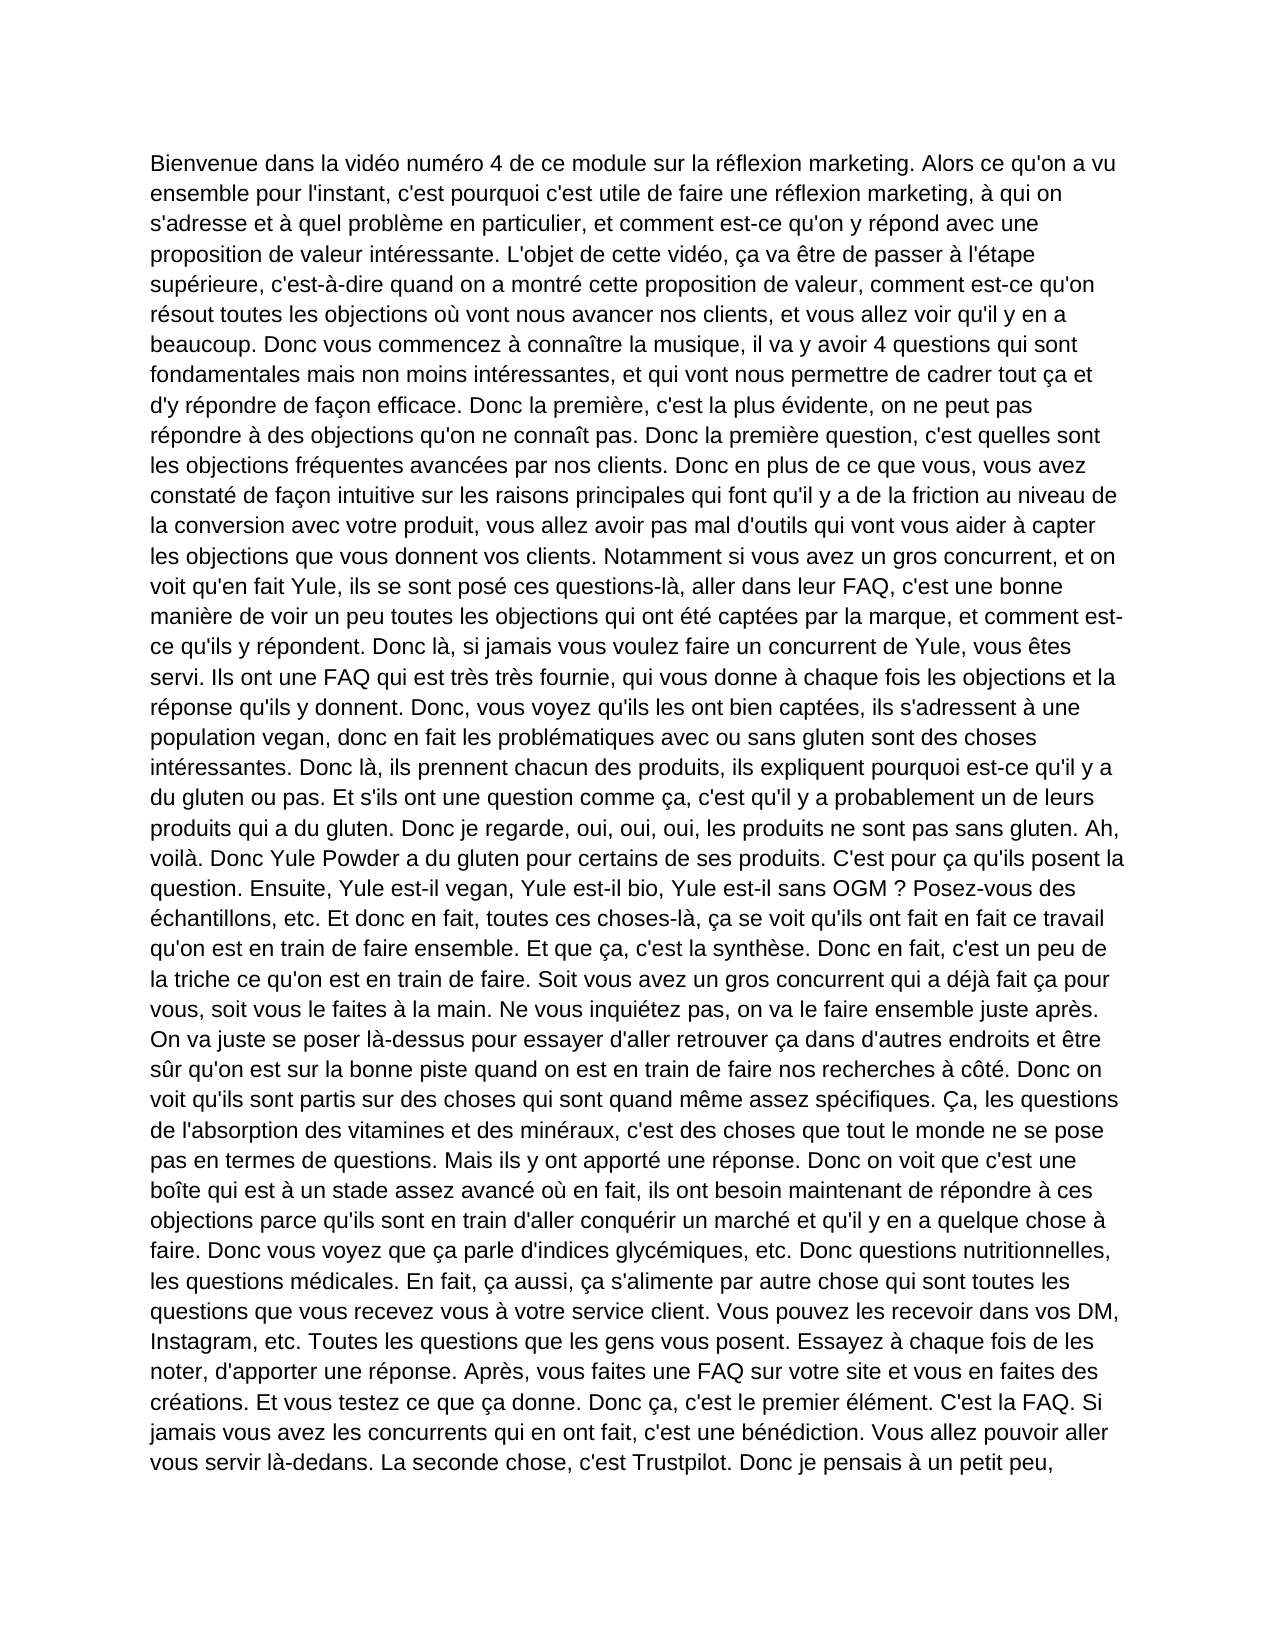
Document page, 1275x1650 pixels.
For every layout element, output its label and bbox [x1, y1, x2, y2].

text [150, 150, 1125, 1475]
